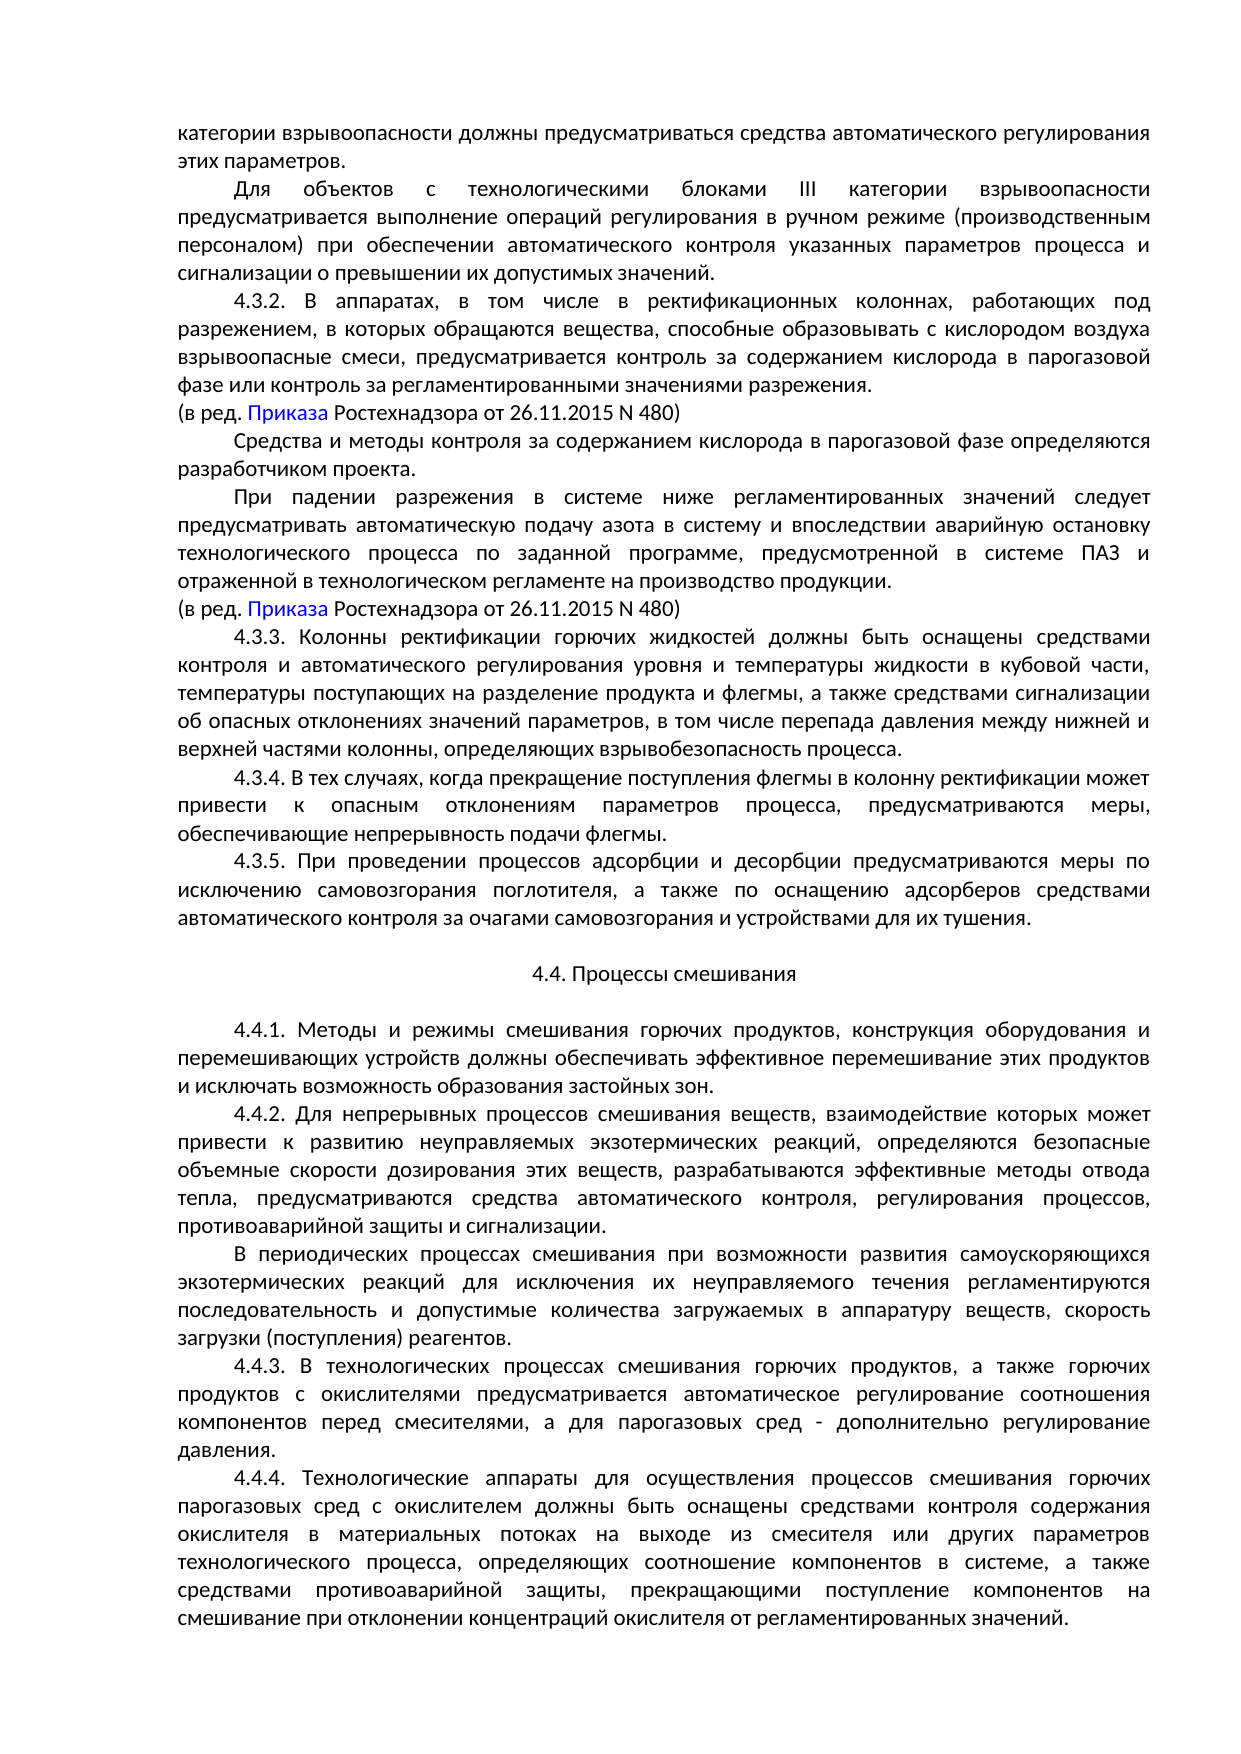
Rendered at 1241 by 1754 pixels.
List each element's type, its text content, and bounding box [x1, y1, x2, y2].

text Для объектов с технологическими блоками III категории взрывоопасности предусматривается выполнение операций регулирования в ручном режиме (производственным персоналом) при обеспечении автоматического контроля указанных параметров процесса и сигнализации о превышении их допустимых значений. [177, 174, 1152, 286]
text 4.3.5. При проведении процессов адсорбции и десорбции предусматриваются меры по исключению самовозгорания поглотителя, а также по оснащению адсорберов средствами автоматического контроля за очагами самовозгорания и устройствами для их тушения. [177, 847, 1152, 931]
text 4.3.3. Колонны ректификации горючих жидкостей должны быть оснащены средствами контроля и автоматического регулирования уровня и температуры жидкости в кубовой части, температуры поступающих на разделение продукта и флегмы, а также средствами сигнализации об опасных отклонениях значений параметров, в том числе перепада давления между нижней и верхней частями колонны, определяющих взрывобезопасность процесса. [177, 622, 1152, 763]
text (в ред. Приказа Ростехнадзора от 26.11.2015 N 480) [177, 594, 1152, 622]
text 4.3.2. В аппаратах, в том числе в ректификационных колоннах, работающих под разрежением, в которых обращаются вещества, способные образовывать с кислородом воздуха взрывоопасные смеси, предусматривается контроль за содержанием кислорода в парогазовой фазе или контроль за регламентированными значениями разрежения. [177, 286, 1152, 398]
text 4.4. Процессы смешивания [177, 959, 1152, 987]
text (в ред. Приказа Ростехнадзора от 26.11.2015 N 480) [177, 398, 1152, 426]
text При падении разрежения в системе ниже регламентированных значений следует предусматривать автоматическую подачу азота в систему и впоследствии аварийную остановку технологического процесса по заданной программе, предусмотренной в системе ПАЗ и отраженной в технологическом регламенте на производство продукции. [177, 482, 1152, 594]
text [177, 118, 1152, 174]
text 4.3.4. В тех случаях, когда прекращение поступления флегмы в колонну ректификации может привести к опасным отклонениям параметров процесса, предусматриваются меры, обеспечивающие непрерывность подачи флегмы. [177, 763, 1152, 847]
text 4.4.1. Методы и режимы смешивания горючих продуктов, конструкция оборудования и перемешивающих устройств должны обеспечивать эффективное перемешивание этих продуктов и исключать возможность образования застойных зон. [177, 1015, 1152, 1099]
text 4.4.2. Для непрерывных процессов смешивания веществ, взаимодействие которых может привести к развитию неуправляемых экзотермических реакций, определяются безопасные объемные скорости дозирования этих веществ, разрабатываются эффективные методы отвода тепла, предусматриваются средства автоматического контроля, регулирования процессов, противоаварийной защиты и сигнализации. [177, 1099, 1152, 1239]
text В периодических процессах смешивания при возможности развития самоускоряющихся экзотермических реакций для исключения их неуправляемого течения регламентируются последовательность и допустимые количества загружаемых в аппаратуру веществ, скорость загрузки (поступления) реагентов. [177, 1239, 1152, 1351]
text 4.4.3. В технологических процессах смешивания горючих продуктов, а также горючих продуктов с окислителями предусматривается автоматическое регулирование соотношения компонентов перед смесителями, а для парогазовых сред - дополнительно регулирование давления. [177, 1351, 1152, 1463]
text 4.4.4. Технологические аппараты для осуществления процессов смешивания горючих парогазовых сред с окислителем должны быть оснащены средствами контроля содержания окислителя в материальных потоках на выходе из смесителя или других параметров технологического процесса, определяющих соотношение компонентов в системе, а также средствами противоаварийной защиты, прекращающими поступление компонентов на смешивание при отклонении концентраций окислителя от регламентированных значений. [177, 1463, 1152, 1631]
text Средства и методы контроля за содержанием кислорода в парогазовой фазе определяются разработчиком проекта. [177, 426, 1152, 482]
